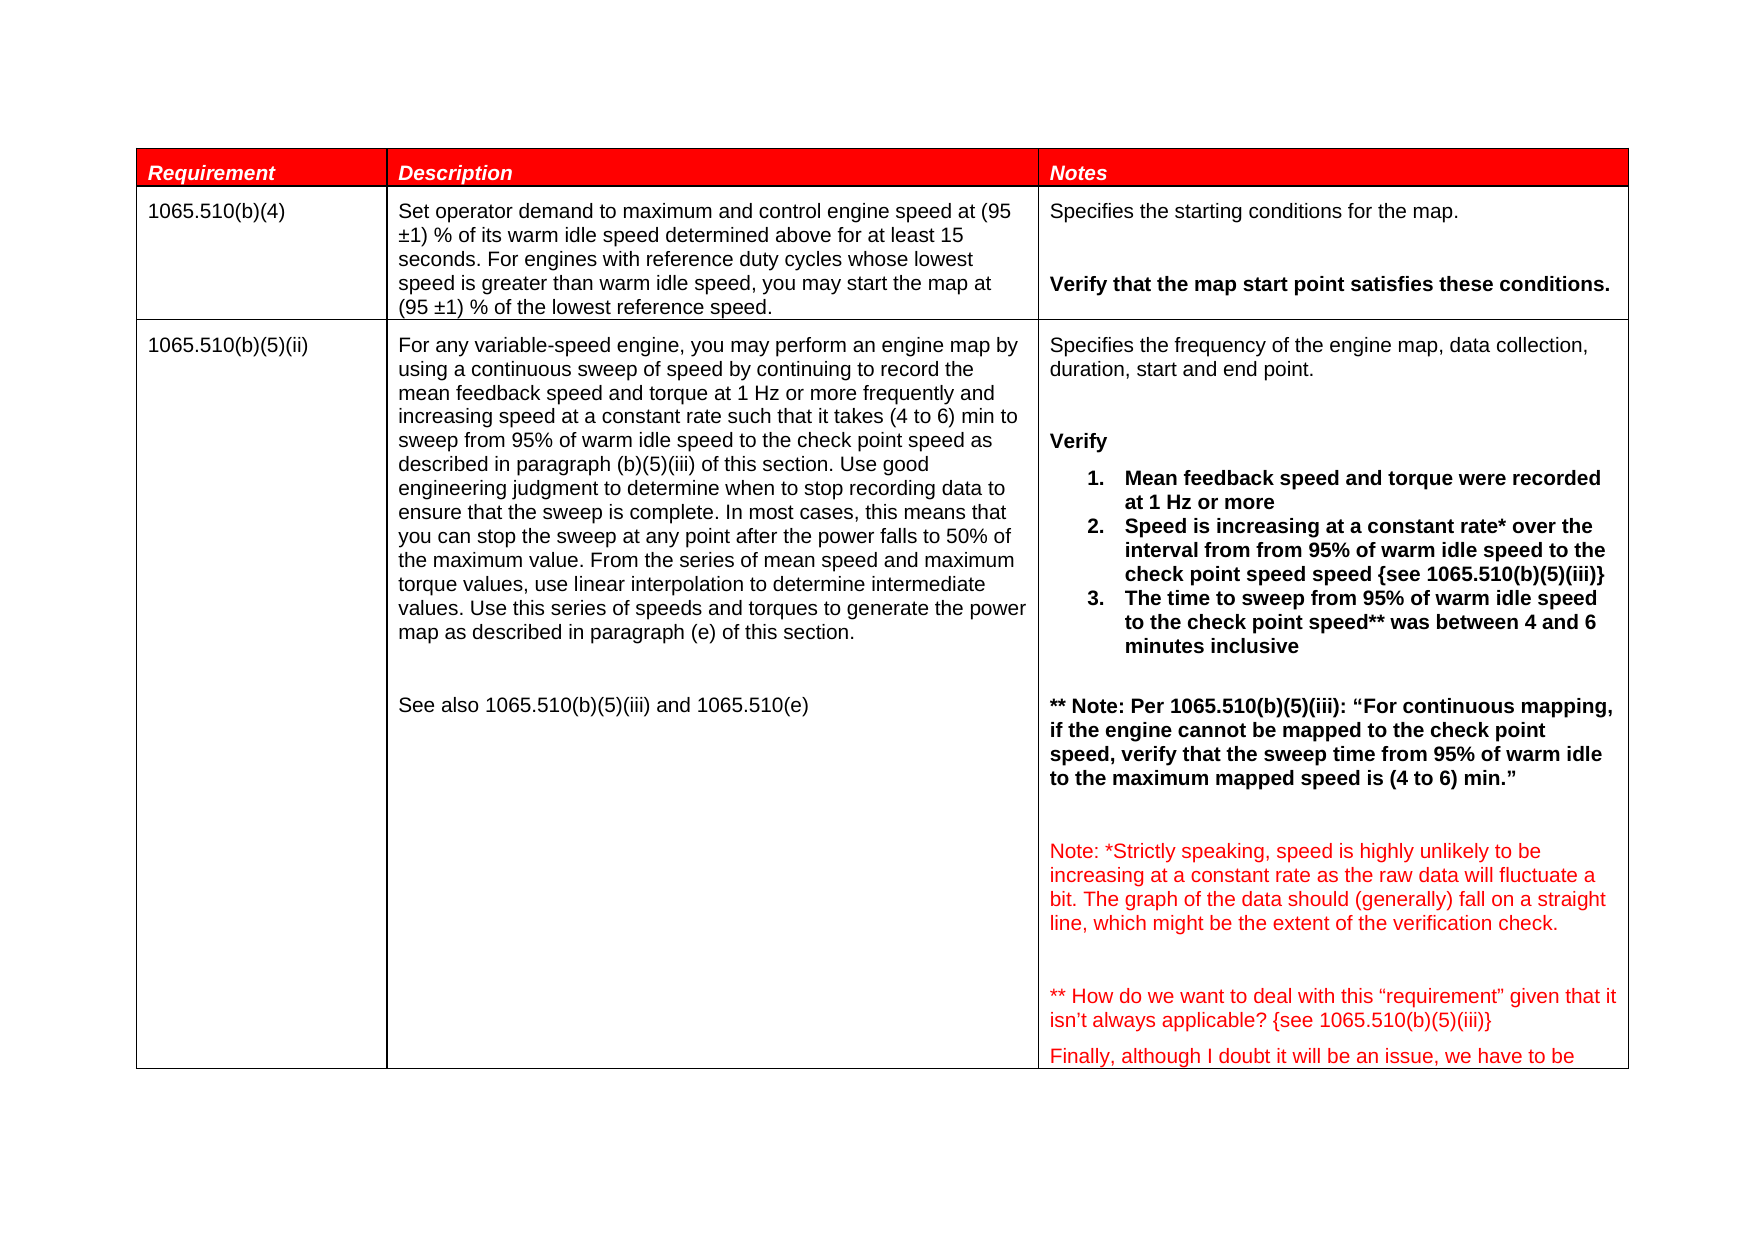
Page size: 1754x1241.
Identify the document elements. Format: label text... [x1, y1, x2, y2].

table_header Notes [1039, 149, 1628, 185]
table_header Requirement [137, 149, 386, 185]
table_cell 1065.510(b)(4) [137, 187, 386, 319]
table_cell Set operator demand to maximum and control engine speed at (95 ±1) % of its warm idle speed determined above for at least 15 seconds. For engines with reference duty cycles whose lowest speed is greater than warm idle speed, you may start the map at (95 ±1) % of the lowest reference speed. [388, 187, 1038, 319]
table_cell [1039, 320, 1628, 1068]
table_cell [388, 320, 1038, 1068]
table_cell Specifies the starting conditions for the map. Verify that the map start point satisfies these conditions. [1039, 187, 1628, 319]
table_cell 1065.510(b)(5)(ii) [137, 320, 386, 1068]
table_header Description [388, 149, 1038, 185]
